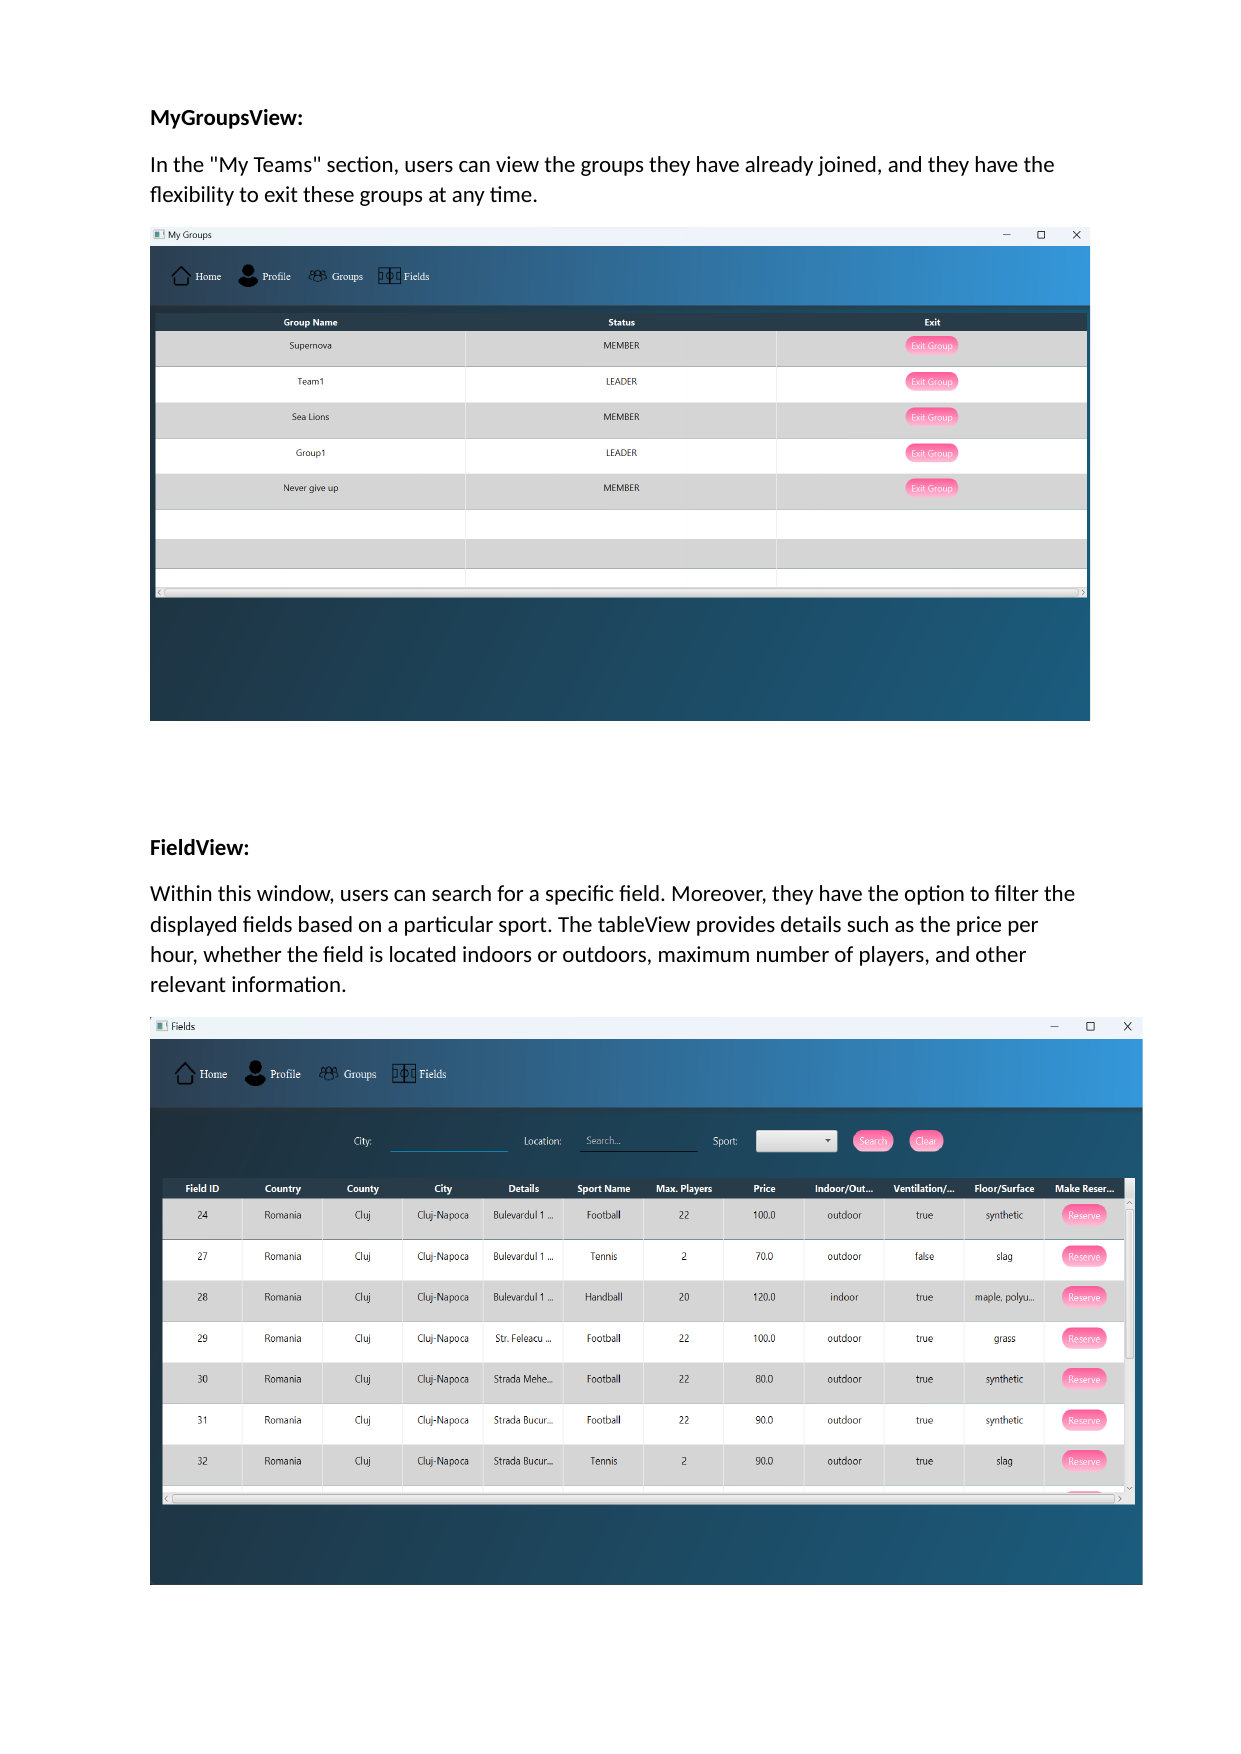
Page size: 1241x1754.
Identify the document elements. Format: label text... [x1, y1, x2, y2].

text In the "My Teams" section, users can view the groups they have already joined, and they have the flexibility to exit these groups at any time. [150, 150, 1090, 208]
text Within this window, users can search for a specific field. Moreover, they have the option to filter the displayed fields based on a particular sport. The tableView provides details such as the price per hour, whether the field is located indoors or outdoors, maximum number of players, and other relevant information. [150, 879, 1090, 998]
text MyGroupsView: [150, 103, 1090, 131]
picture [150, 1017, 1143, 1585]
picture [150, 227, 1091, 721]
text FieldView: [150, 833, 1090, 861]
